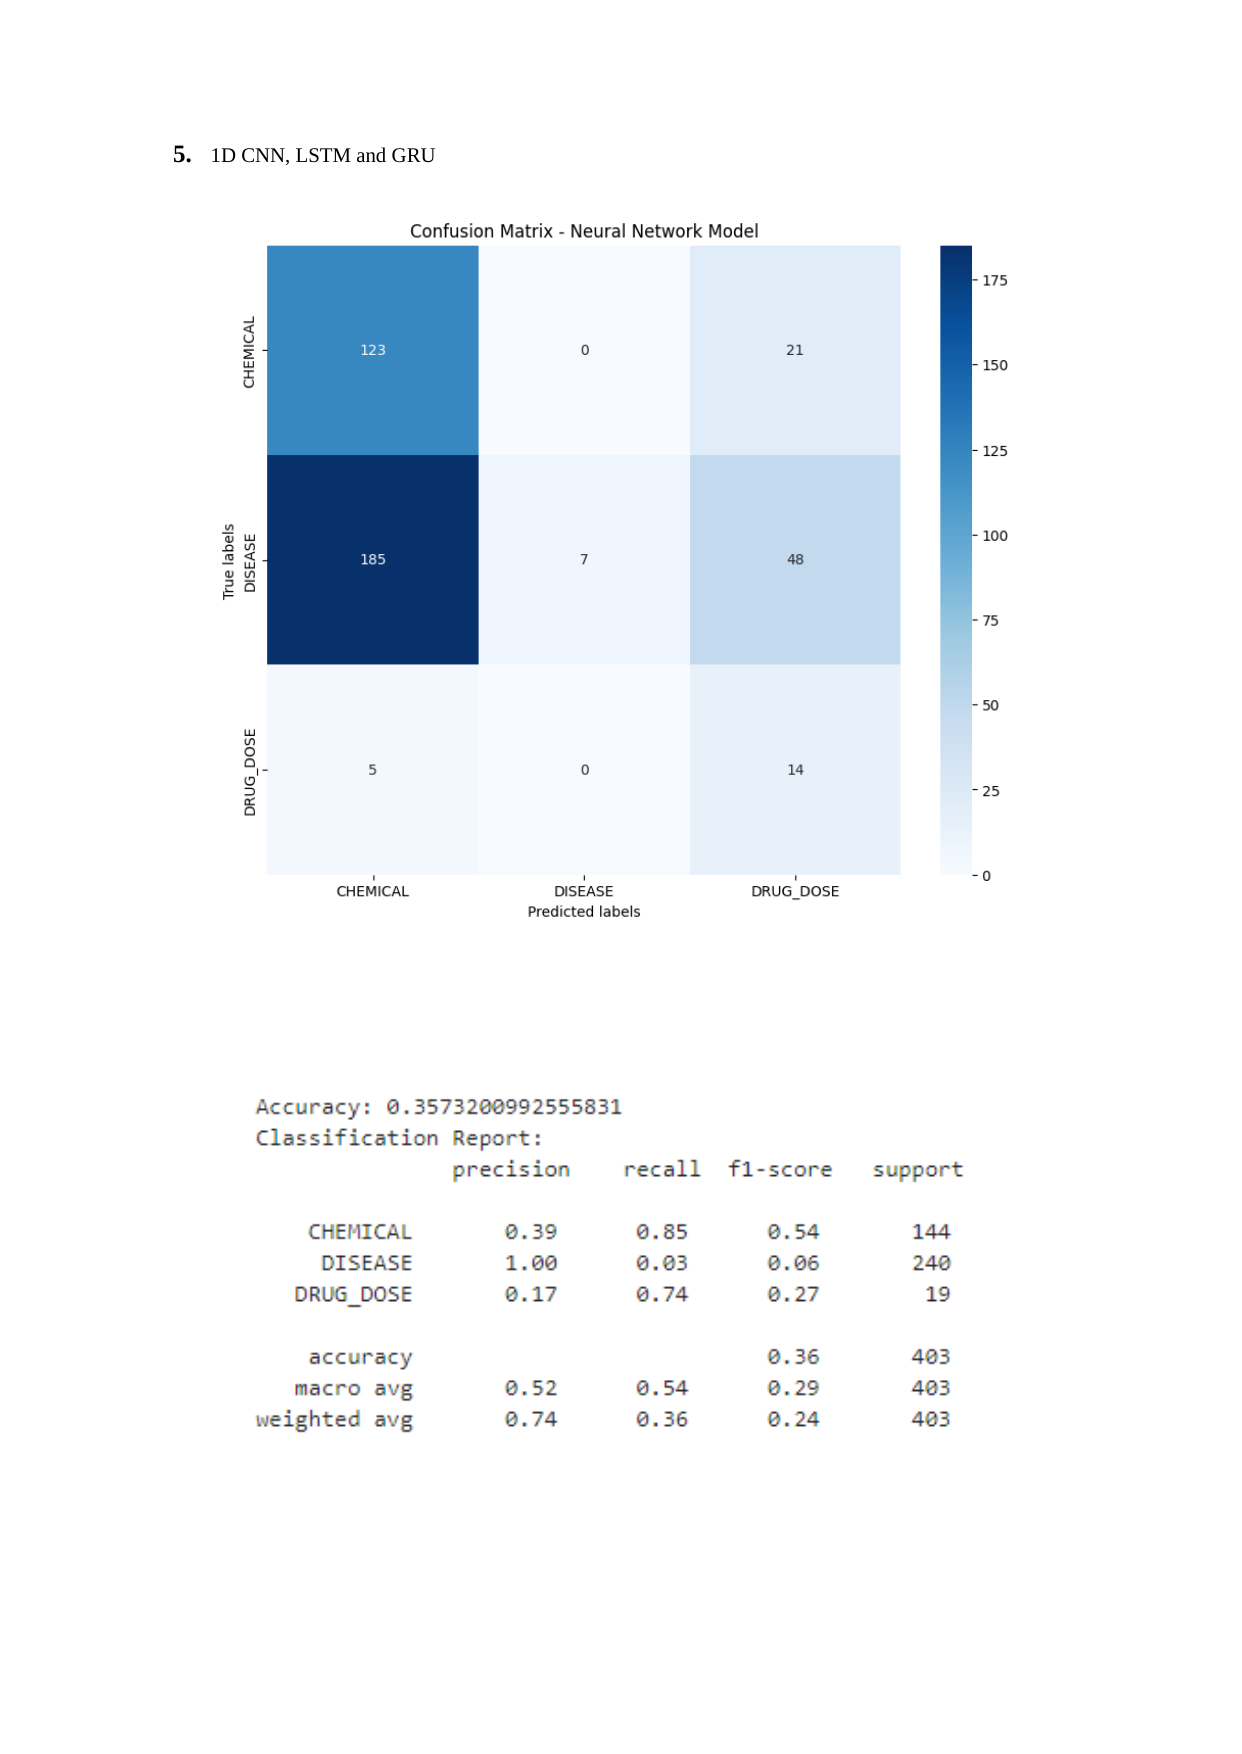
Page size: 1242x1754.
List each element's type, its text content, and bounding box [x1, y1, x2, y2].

picture [213, 213, 1018, 929]
list 1D CNN, LSTM and GRU [173, 146, 1096, 167]
picture [241, 1074, 990, 1447]
